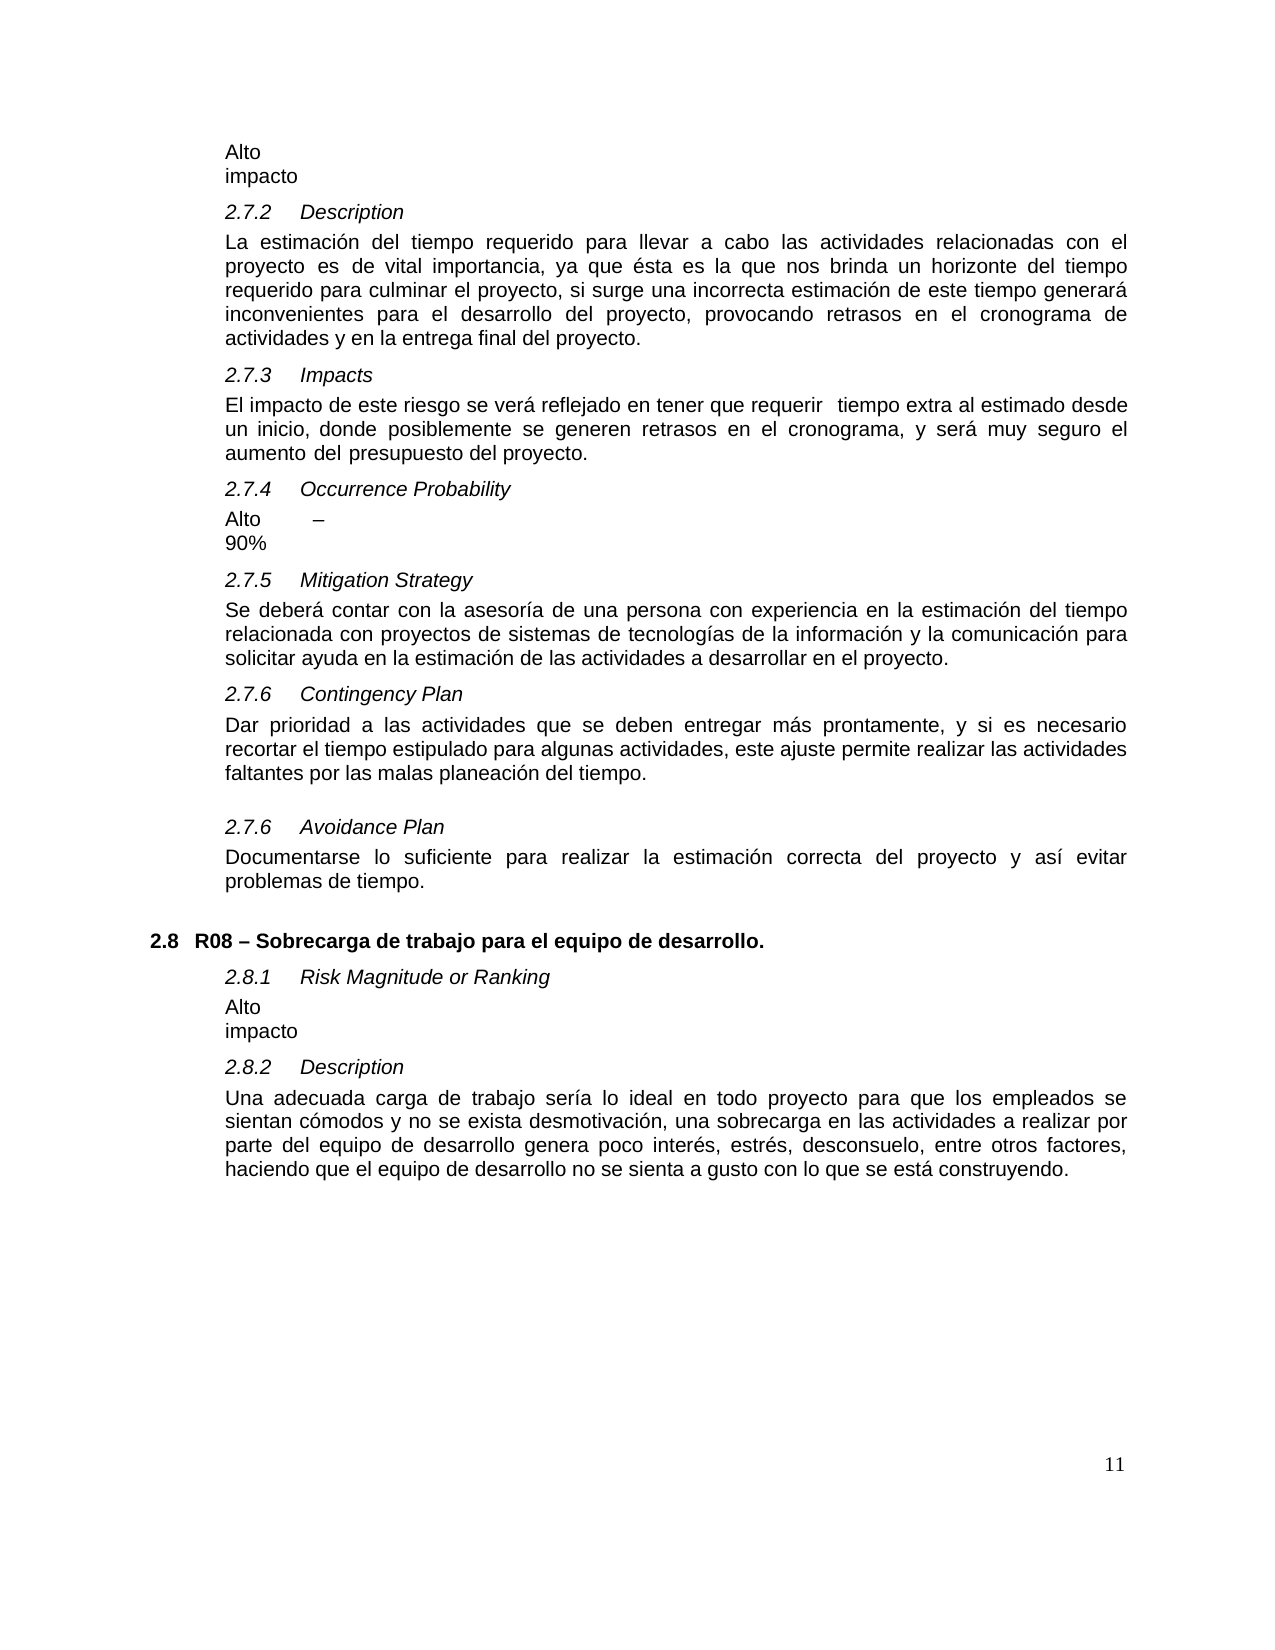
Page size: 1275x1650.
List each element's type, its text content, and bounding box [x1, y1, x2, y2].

text 2.7.6 Avoidance Plan [225, 814, 466, 838]
text La estimación del tiempo requerido para llevar a cabo las actividades relacionadas con el proyecto es de vital importancia, ya que ésta es la que nos brinda un horizonte del tiempo requerido para culminar el proyecto, si surge una incorrecta estimación de este tiempo generará inconvenientes para el desarrollo del proyecto, provocando retrasos en el cronograma de actividades y en la entrega final del proyecto. [225, 230, 1128, 350]
text 2.7.6 Contingency Plan [225, 682, 466, 706]
text 2.7.5 Mitigation Strategy [225, 568, 476, 592]
text 2.7.4 Occurrence Probability [225, 477, 514, 501]
text 2.7.2 Description [225, 200, 407, 224]
text 2.8.1 Risk Magnitude or Ranking [225, 964, 554, 988]
text Se deberá contar con la asesoría de una persona con experiencia en la estimación del tiempo relacionada con proyectos de sistemas de tecnologías de la información y la comunicación para solicitar ayuda en la estimación de las actividades a desarrollar en el proyecto. [225, 598, 1128, 670]
text 2.7.3 Impacts [225, 362, 376, 386]
text Dar prioridad a las actividades que se deben entregar más prontamente, y si es necesario recortar el tiempo estipulado para algunas actividades, este ajuste permite realizar las actividades faltantes por las malas planeación del tiempo. [225, 712, 1128, 784]
text 2.8.2 Description [225, 1055, 407, 1079]
text Alto impacto [225, 995, 337, 1043]
text Documentarse lo suficiente para realizar la estimación correcta del proyecto y así evitar problemas de tiempo. [225, 845, 1128, 893]
text Una adecuada carga de trabajo sería lo ideal en todo proyecto para que los empleados se sientan cómodos y no se exista desmotivación, una sobrecarga en las actividades a realizar por parte del equipo de desarrollo genera poco interés, estrés, desconsuelo, entre otros factores, haciendo que el equipo de desarrollo no se sienta a gusto con lo que se está construyendo. [225, 1085, 1128, 1181]
text Alto – 90% [225, 507, 324, 555]
text 2.8 R08 – Sobrecarga de trabajo para el equipo de desarrollo. [150, 929, 1137, 953]
text Alto impacto [225, 139, 337, 187]
